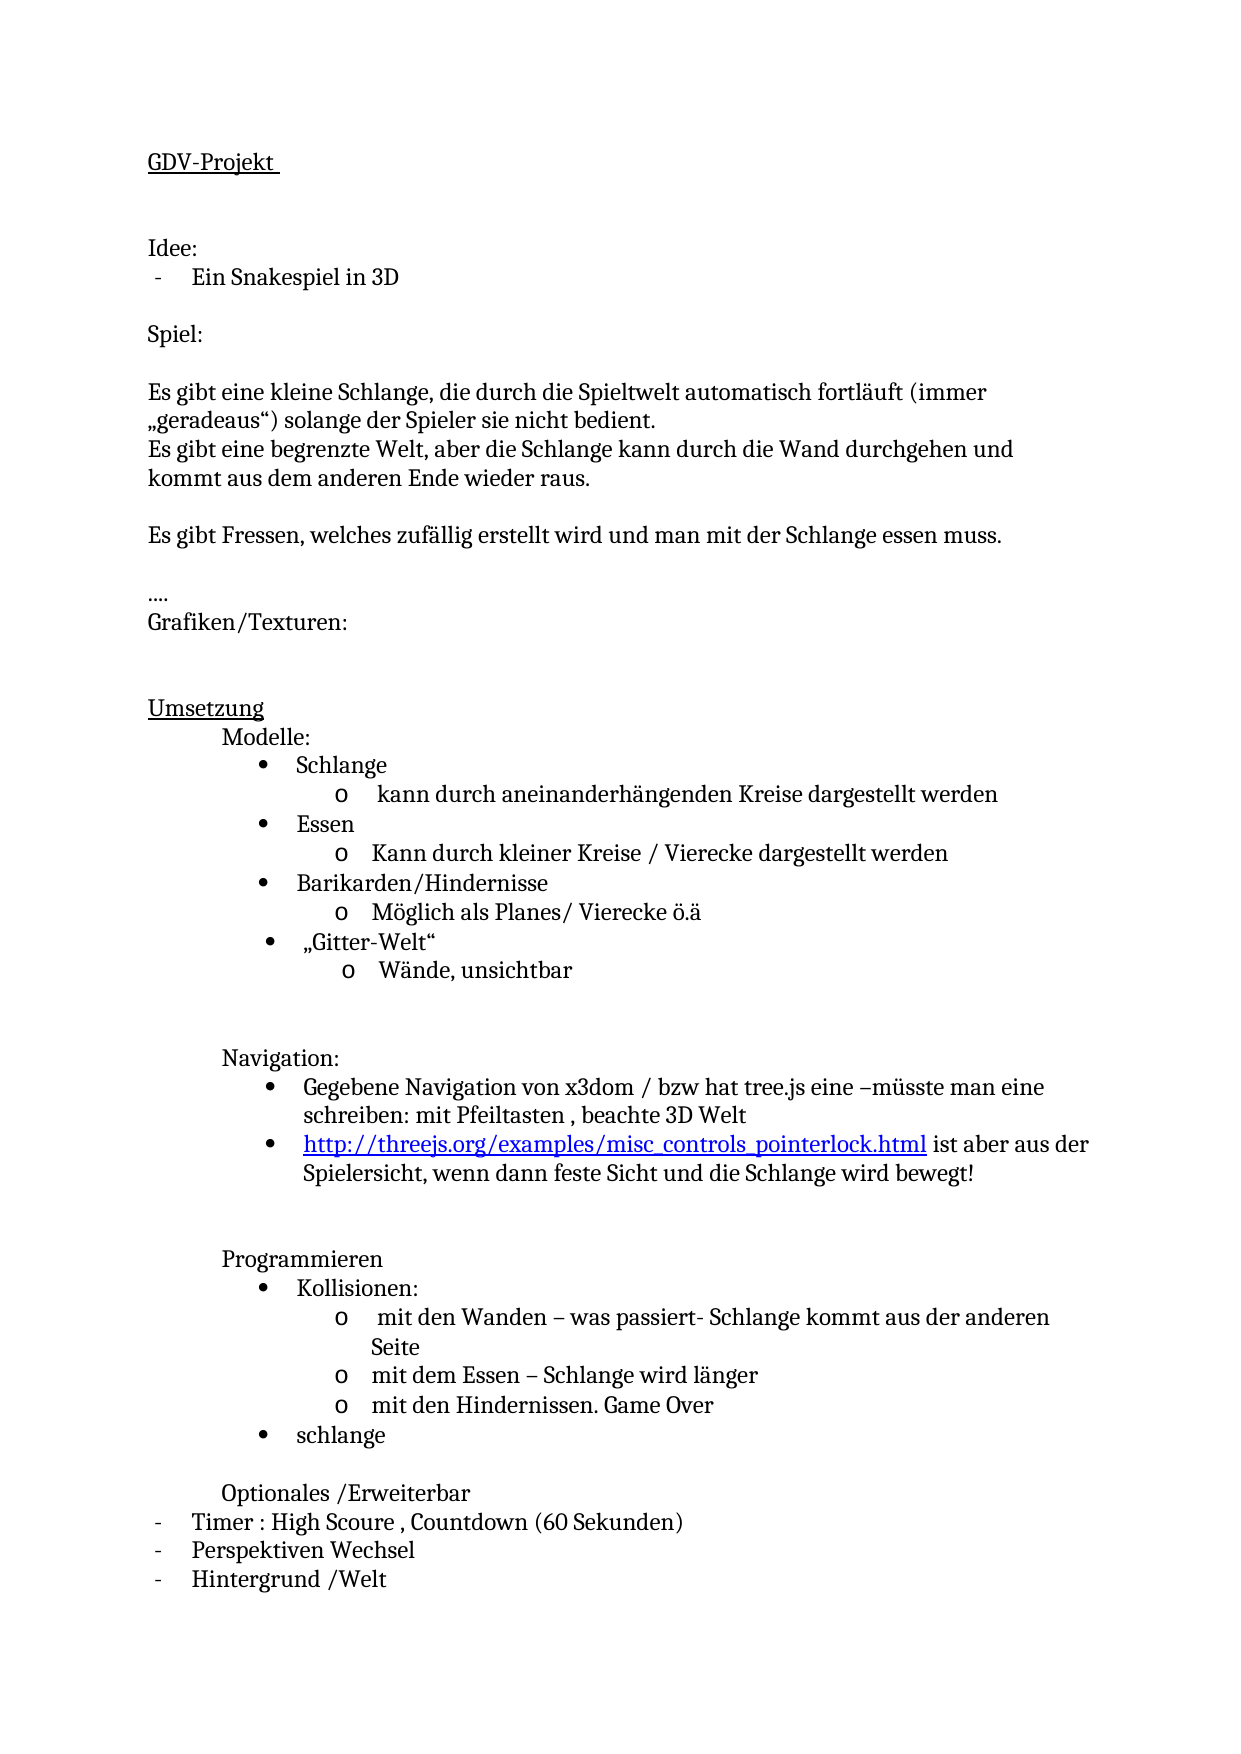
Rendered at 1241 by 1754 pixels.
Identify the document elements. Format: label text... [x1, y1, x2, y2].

text Modelle: [148, 723, 1093, 751]
list Schlange [259, 751, 1093, 780]
list mit den Wanden – was passiert- Schlange kommt aus der anderen Seite [334, 1303, 1093, 1361]
list Kann durch kleiner Kreise / Vierecke dargestellt werden [334, 839, 1093, 869]
list schlange [259, 1421, 1093, 1450]
list Kollisionen: [259, 1274, 1093, 1303]
list Gegebene Navigation von x3dom / bzw hat tree.js eine –müsste man eine schreiben: mit Pfeiltasten , beachte 3D Welt [266, 1073, 1093, 1130]
text Navigation: [221, 1044, 1093, 1073]
text Es gibt eine begrenzte Welt, aber die Schlange kann durch die Wand durchgehen und kommt aus dem anderen Ende wieder raus. [148, 435, 1093, 493]
list http://threejs.org/examples/misc_controls_pointerlock.html ist aber aus der Spielersicht, wenn dann feste Sicht und die Schlange wird bewegt! [266, 1130, 1093, 1188]
text Es gibt eine kleine Schlange, die durch die Spieltwelt automatisch fortläuft (immer „geradeaus“) solange der Spieler sie nicht bedient. [148, 378, 1093, 435]
list kann durch aneinanderhängenden Kreise dargestellt werden [334, 780, 1093, 810]
list Timer : High Scoure , Countdown (60 Sekunden) [154, 1508, 1093, 1536]
list „Gitter-Welt“ [266, 928, 1093, 956]
text Umsetzung [148, 694, 1093, 723]
list mit den Hindernissen. Game Over [334, 1391, 1093, 1421]
list Wände, unsichtbar [341, 956, 1093, 986]
list Essen [259, 810, 1093, 839]
list Möglich als Planes/ Vierecke ö.ä [334, 898, 1093, 928]
list Hintergrund /Welt [154, 1565, 1093, 1594]
text .... [148, 579, 1093, 608]
text Spiel: [148, 320, 1093, 349]
list Perspektiven Wechsel [154, 1536, 1093, 1565]
list Barikarden/Hindernisse [259, 869, 1093, 898]
text GDV-Projekt [148, 148, 1093, 176]
text Programmieren [221, 1245, 1093, 1274]
text Idee: [148, 234, 1093, 263]
list Ein Snakespiel in 3D [154, 263, 1093, 291]
text Es gibt Fressen, welches zufällig erstellt wird und man mit der Schlange essen muss. [148, 521, 1093, 550]
list mit dem Essen – Schlange wird länger [334, 1361, 1093, 1391]
text Grafiken/Texturen: [148, 608, 1093, 636]
text Optionales /Erweiterbar [221, 1479, 1093, 1508]
